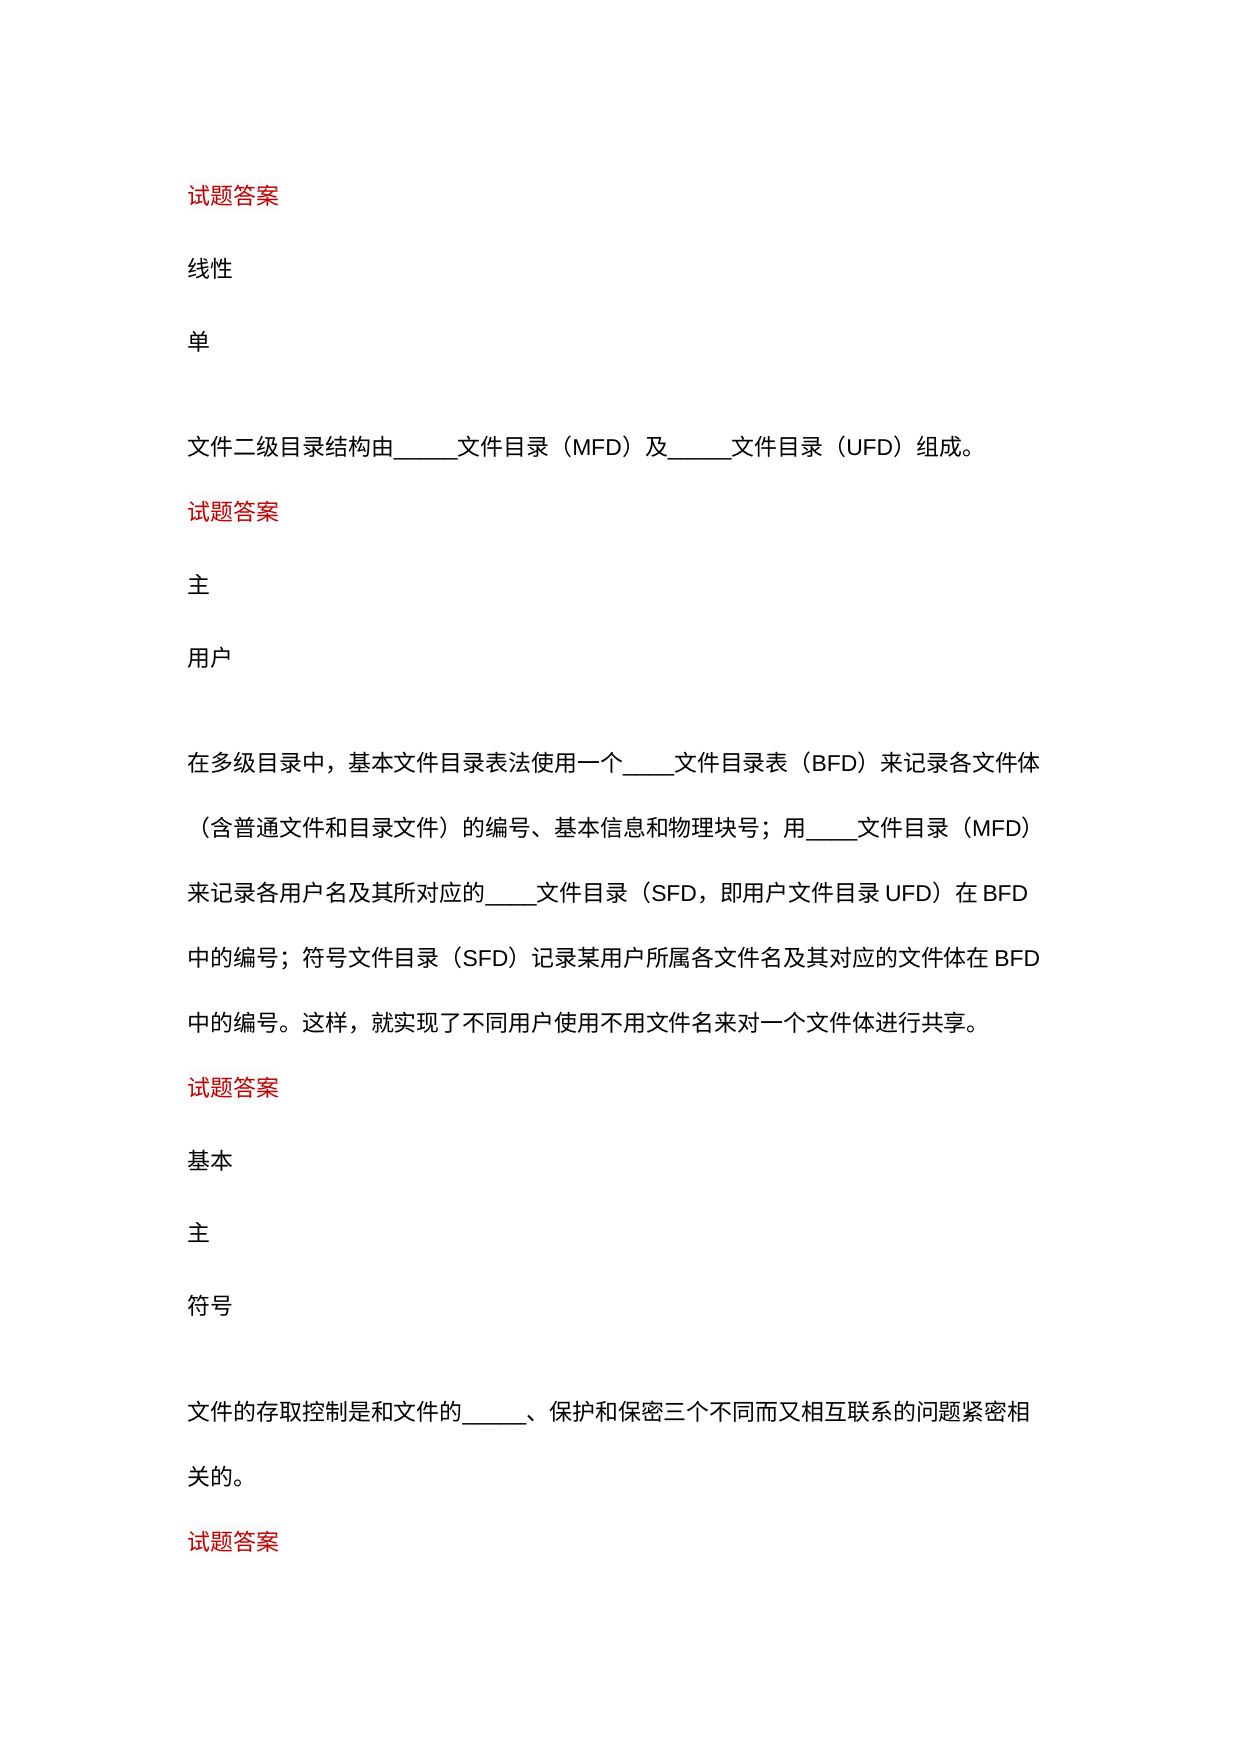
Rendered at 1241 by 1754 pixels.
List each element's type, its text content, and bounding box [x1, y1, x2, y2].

text 试题答案 [187, 162, 1053, 227]
text 符号 [187, 1272, 1053, 1337]
text 用户 [187, 623, 1053, 688]
text 试题答案 [187, 1508, 1053, 1573]
text 文件二级目录结构由_____文件目录（MFD）及_____文件目录（UFD）组成。 [187, 413, 1053, 478]
text 试题答案 [187, 1054, 1053, 1119]
text 基本 [187, 1127, 1053, 1192]
text 在多级目录中，基本文件目录表法使用一个____文件目录表（BFD）来记录各文件体（含普通文件和目录文件）的编号、基本信息和物理块号；用____文件目录（MFD）来记录各用户名及其所对应的____文件目录（SFD，即用户文件目录UFD）在BFD中的编号；符号文件目录（SFD）记录某用户所属各文件名及其对应的文件体在BFD中的编号。这样，就实现了不同用户使用不用文件名来对一个文件体进行共享。 [187, 729, 1053, 1054]
text 主 [187, 551, 1053, 616]
text 试题答案 [187, 478, 1053, 543]
text 主 [187, 1199, 1053, 1264]
text 单 [187, 308, 1053, 373]
text 文件的存取控制是和文件的_____、保护和保密三个不同而又相互联系的问题紧密相关的。 [187, 1378, 1053, 1508]
text 线性 [187, 235, 1053, 300]
